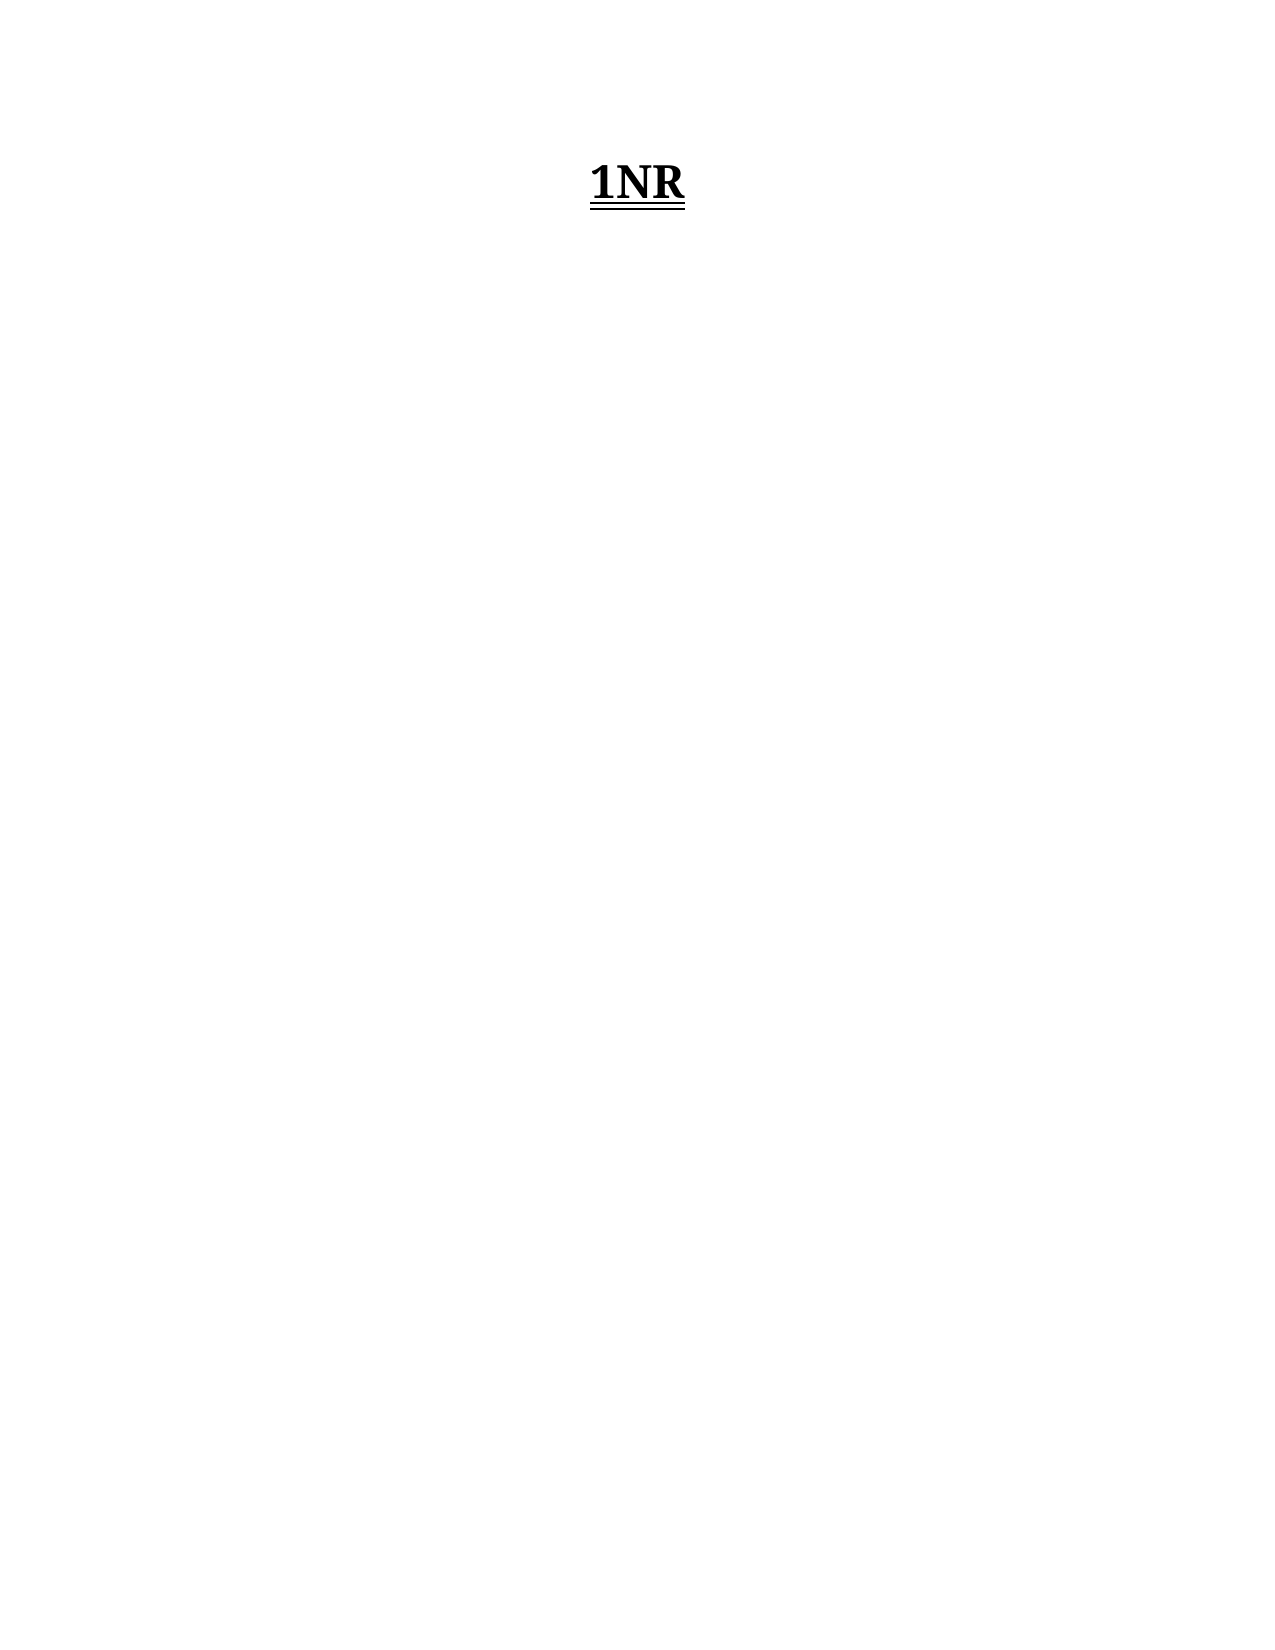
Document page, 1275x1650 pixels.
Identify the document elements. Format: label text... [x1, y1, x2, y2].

subtitle 1NR [150, 150, 1125, 212]
